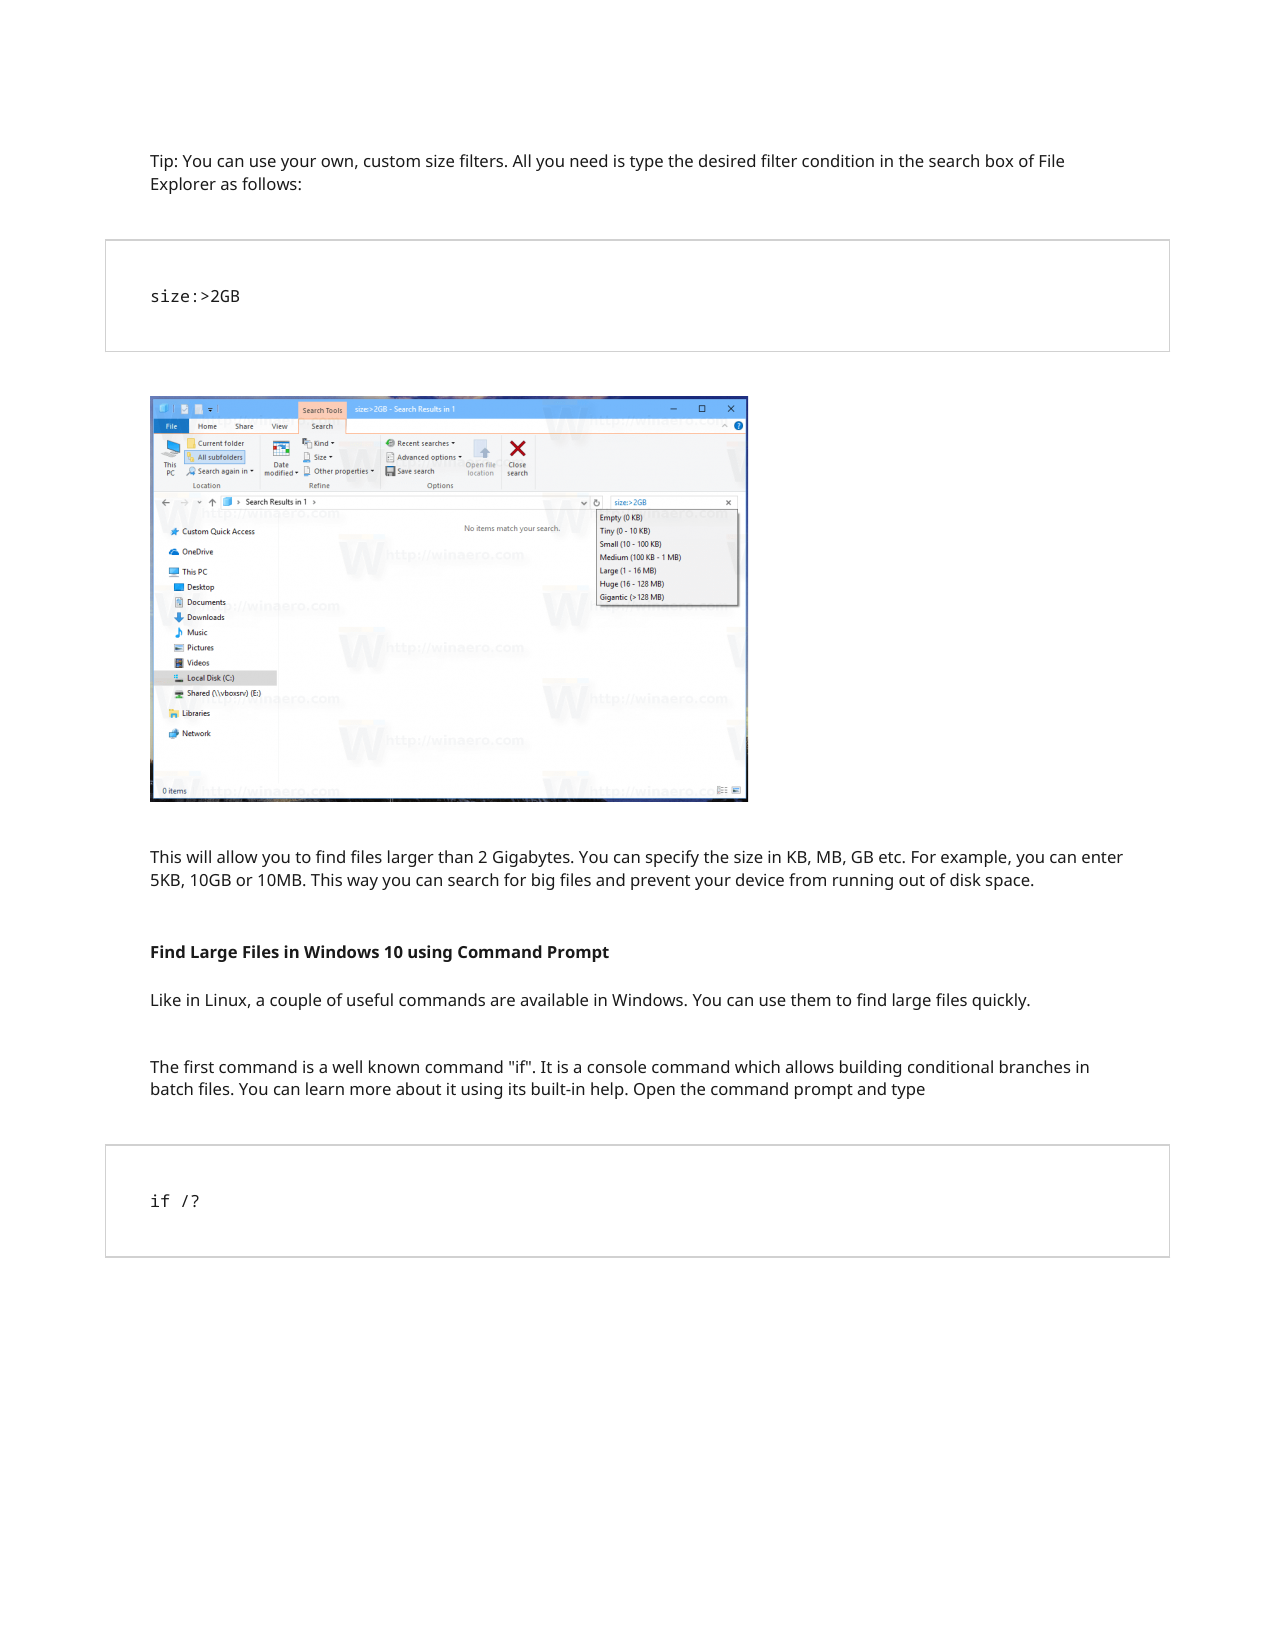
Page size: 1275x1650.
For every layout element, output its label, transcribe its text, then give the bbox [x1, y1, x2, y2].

text Like in Linux, a couple of useful commands are available in Windows. You can use them to find large files quickly. [150, 989, 1125, 1011]
text if /? [106, 1146, 1169, 1256]
text The first command is a well known command "if". It is a console command which allows building conditional branches in batch files. You can learn more about it using its built-in help. Open the command prompt and type [150, 1055, 1125, 1101]
picture [150, 396, 749, 802]
text size:>2GB [106, 241, 1169, 351]
text This will allow you to find files larger than 2 Gigabytes. You can specify the size in KB, MB, GB etc. For example, you can enter 5KB, 10GB or 10MB. This way you can search for big files and prevent your device from running out of disk space. [150, 846, 1125, 891]
subtitle Find Large Files in Windows 10 using Command Prompt [150, 941, 1125, 964]
text Tip: You can use your own, custom size filters. All you need is type the desired filter condition in the search box of File Explorer as follows: [150, 150, 1125, 195]
